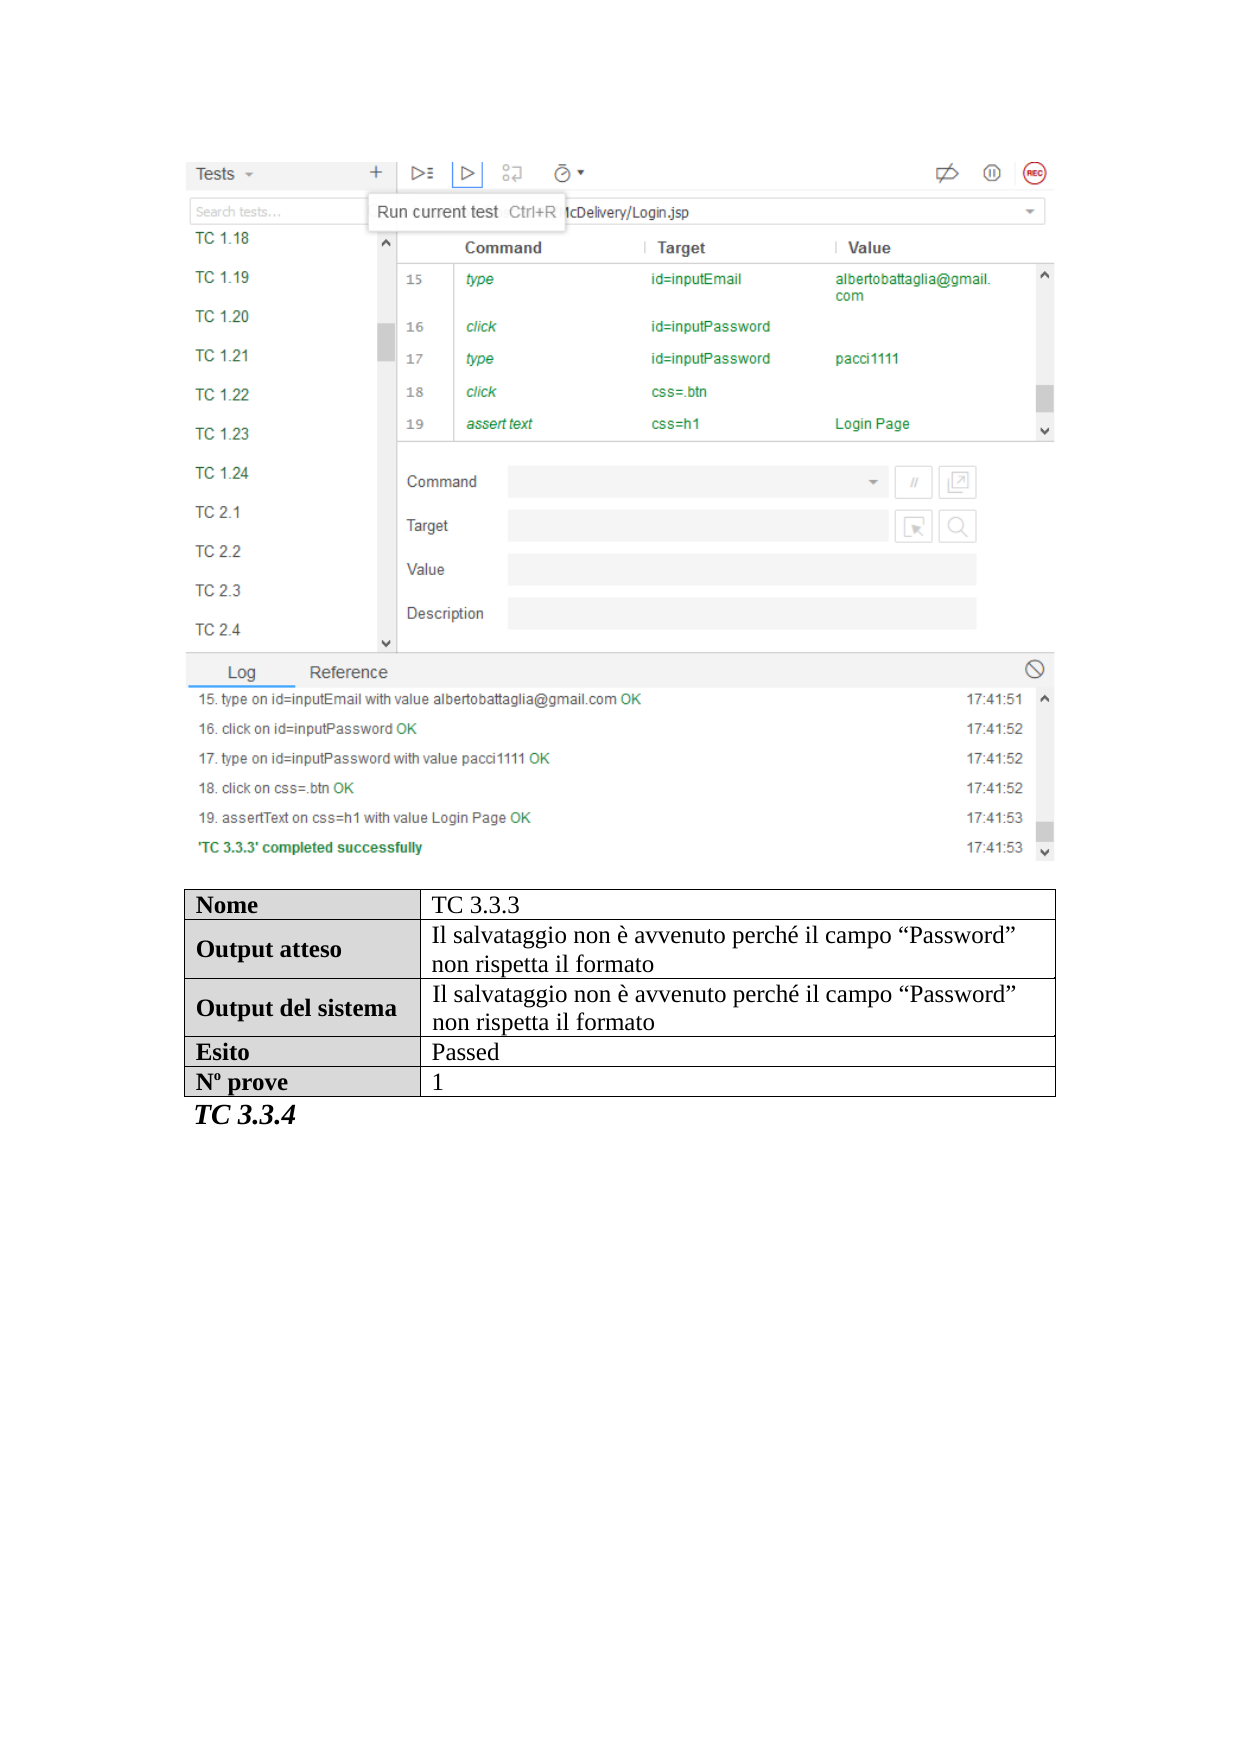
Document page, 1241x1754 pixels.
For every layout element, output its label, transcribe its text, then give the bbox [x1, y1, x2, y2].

table_cell 1 [421, 1067, 1055, 1096]
table_cell Il salvataggio non è avvenuto perché il campo “Password” non rispetta il formato [421, 979, 1055, 1036]
table_cell Passed [421, 1037, 1055, 1066]
table_header TC 3.3.3 [421, 890, 1055, 919]
table_cell Esito [185, 1037, 420, 1066]
table_cell No prove [185, 1067, 420, 1096]
table_cell Output atteso [185, 920, 420, 978]
subtitle TC 3.3.4 [193, 1097, 1122, 1130]
table_cell Il salvataggio non è avvenuto perché il campo “Password” non rispetta il formato [421, 920, 1055, 978]
table_cell Output del sistema [185, 979, 420, 1036]
table_header Nome [185, 890, 420, 919]
